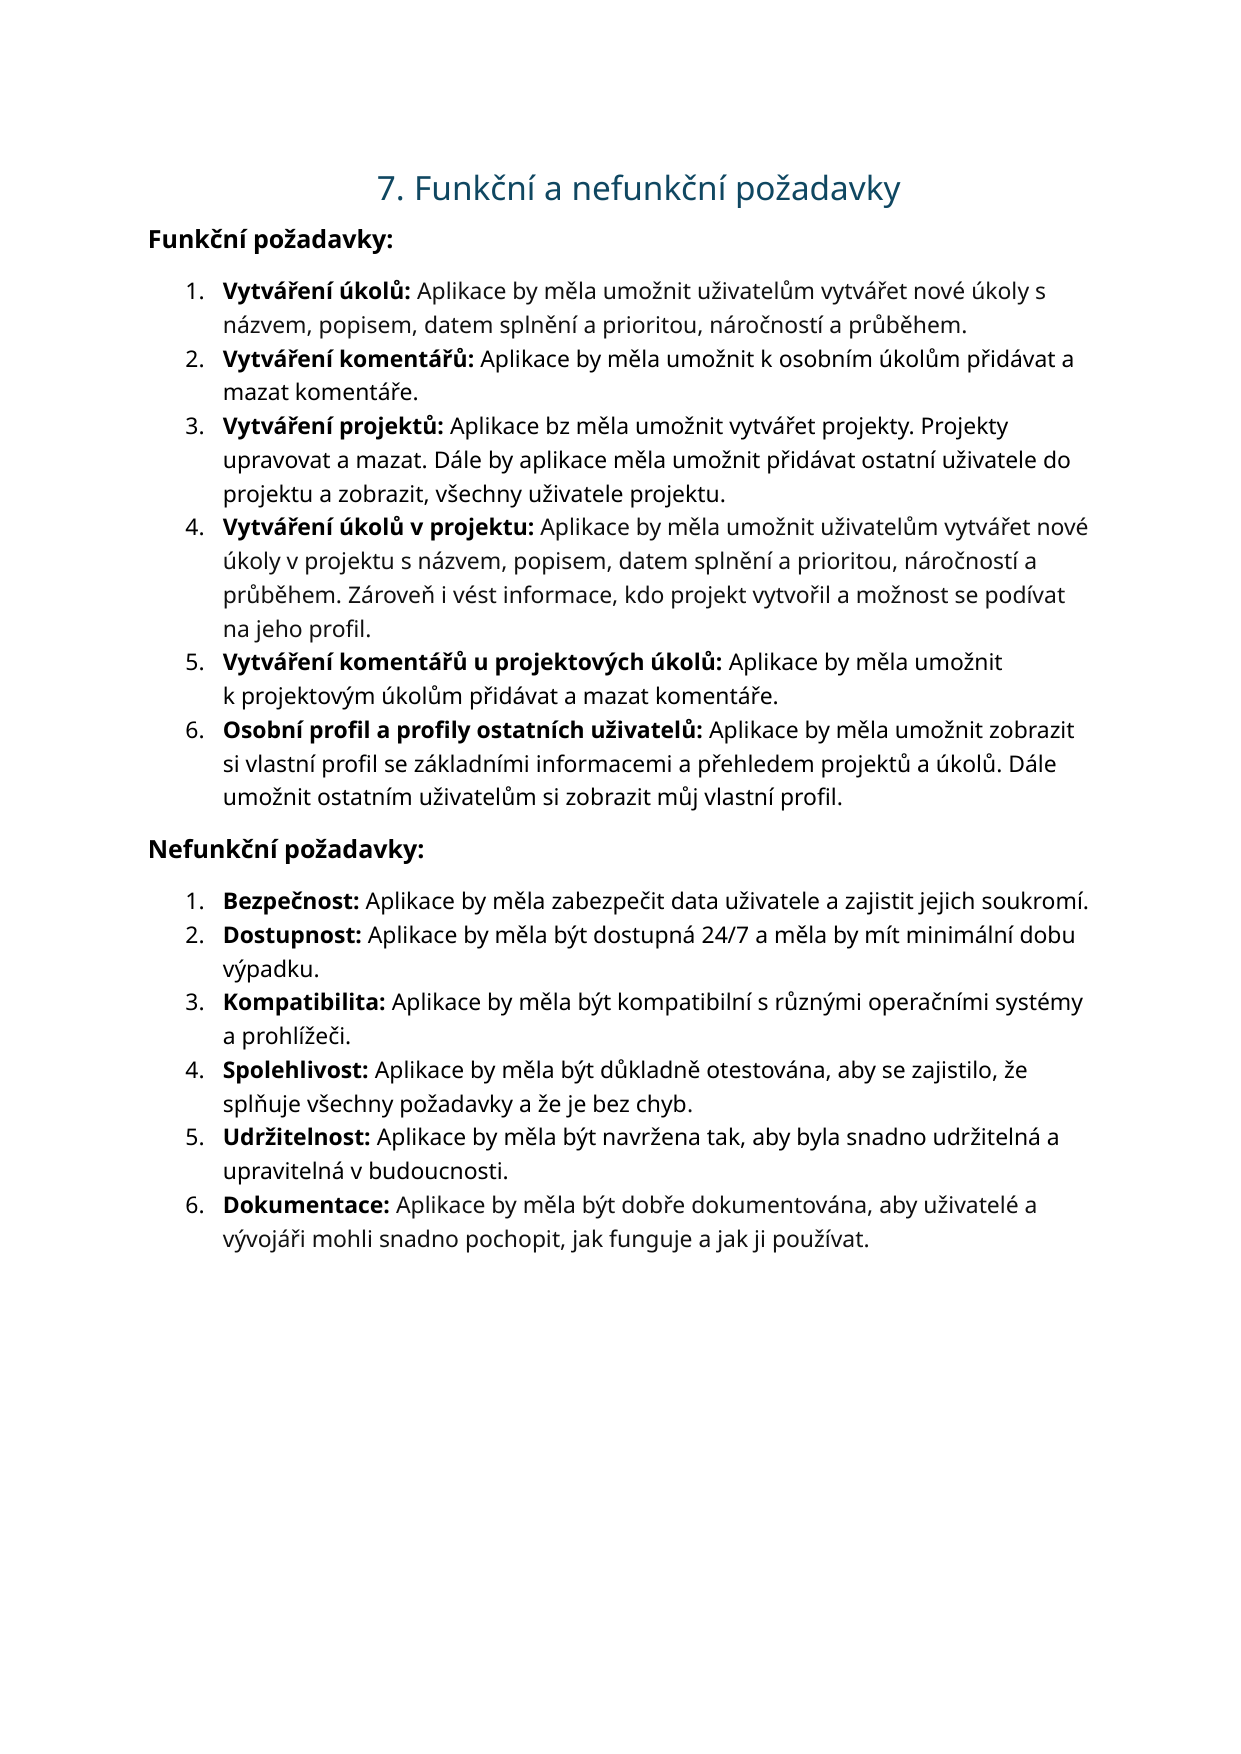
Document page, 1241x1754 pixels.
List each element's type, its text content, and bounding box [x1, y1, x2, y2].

list Vytváření projektů: Aplikace bz měla umožnit vytvářet projekty. Projekty upravovat a mazat. Dále by aplikace měla umožnit přidávat ostatní uživatele do projektu a zobrazit, všechny uživatele projektu. [185, 410, 1093, 509]
list Udržitelnost: Aplikace by měla být navržena tak, aby byla snadno udržitelná a upravitelná v budoucnosti. [185, 1121, 1093, 1186]
text Nefunkční požadavky: [148, 832, 1093, 866]
list Kompatibilita: Aplikace by měla být kompatibilní s různými operačními systémy a prohlížeči. [185, 986, 1093, 1051]
list Vytváření komentářů: Aplikace by měla umožnit k osobním úkolům přidávat a mazat komentáře. [185, 342, 1093, 407]
list Vytváření komentářů u projektových úkolů: Aplikace by měla umožnit k projektovým úkolům přidávat a mazat komentáře. [185, 646, 1093, 711]
text Funkční požadavky: [148, 222, 1093, 256]
list Vytváření úkolů v projektu: Aplikace by měla umožnit uživatelům vytvářet nové úkoly v projektu s názvem, popisem, datem splnění a prioritou, náročností a průběhem. Zároveň i vést informace, kdo projekt vytvořil a možnost se podívat na jeho profil. [185, 511, 1093, 644]
list Spolehlivost: Aplikace by měla být důkladně otestována, aby se zajistilo, že splňuje všechny požadavky a že je bez chyb. [185, 1054, 1093, 1119]
list Dokumentace: Aplikace by měla být dobře dokumentována, aby uživatelé a vývojáři mohli snadno pochopit, jak funguje a jak ji používat. [185, 1189, 1093, 1254]
list Osobní profil a profily ostatních uživatelů: Aplikace by měla umožnit zobrazit si vlastní profil se základními informacemi a přehledem projektů a úkolů. Dále umožnit ostatním uživatelům si zobrazit můj vlastní profil. [185, 714, 1093, 812]
list Dostupnost: Aplikace by měla být dostupná 24/7 a měla by mít minimální dobu výpadku. [185, 919, 1093, 984]
list Vytváření úkolů: Aplikace by měla umožnit uživatelům vytvářet nové úkoly s názvem, popisem, datem splnění a prioritou, náročností a průběhem. [185, 275, 1093, 340]
list Bezpečnost: Aplikace by měla zabezpečit data uživatele a zajistit jejich soukromí. [185, 885, 1093, 916]
subtitle Funkční a nefunkční požadavky [185, 164, 1093, 210]
